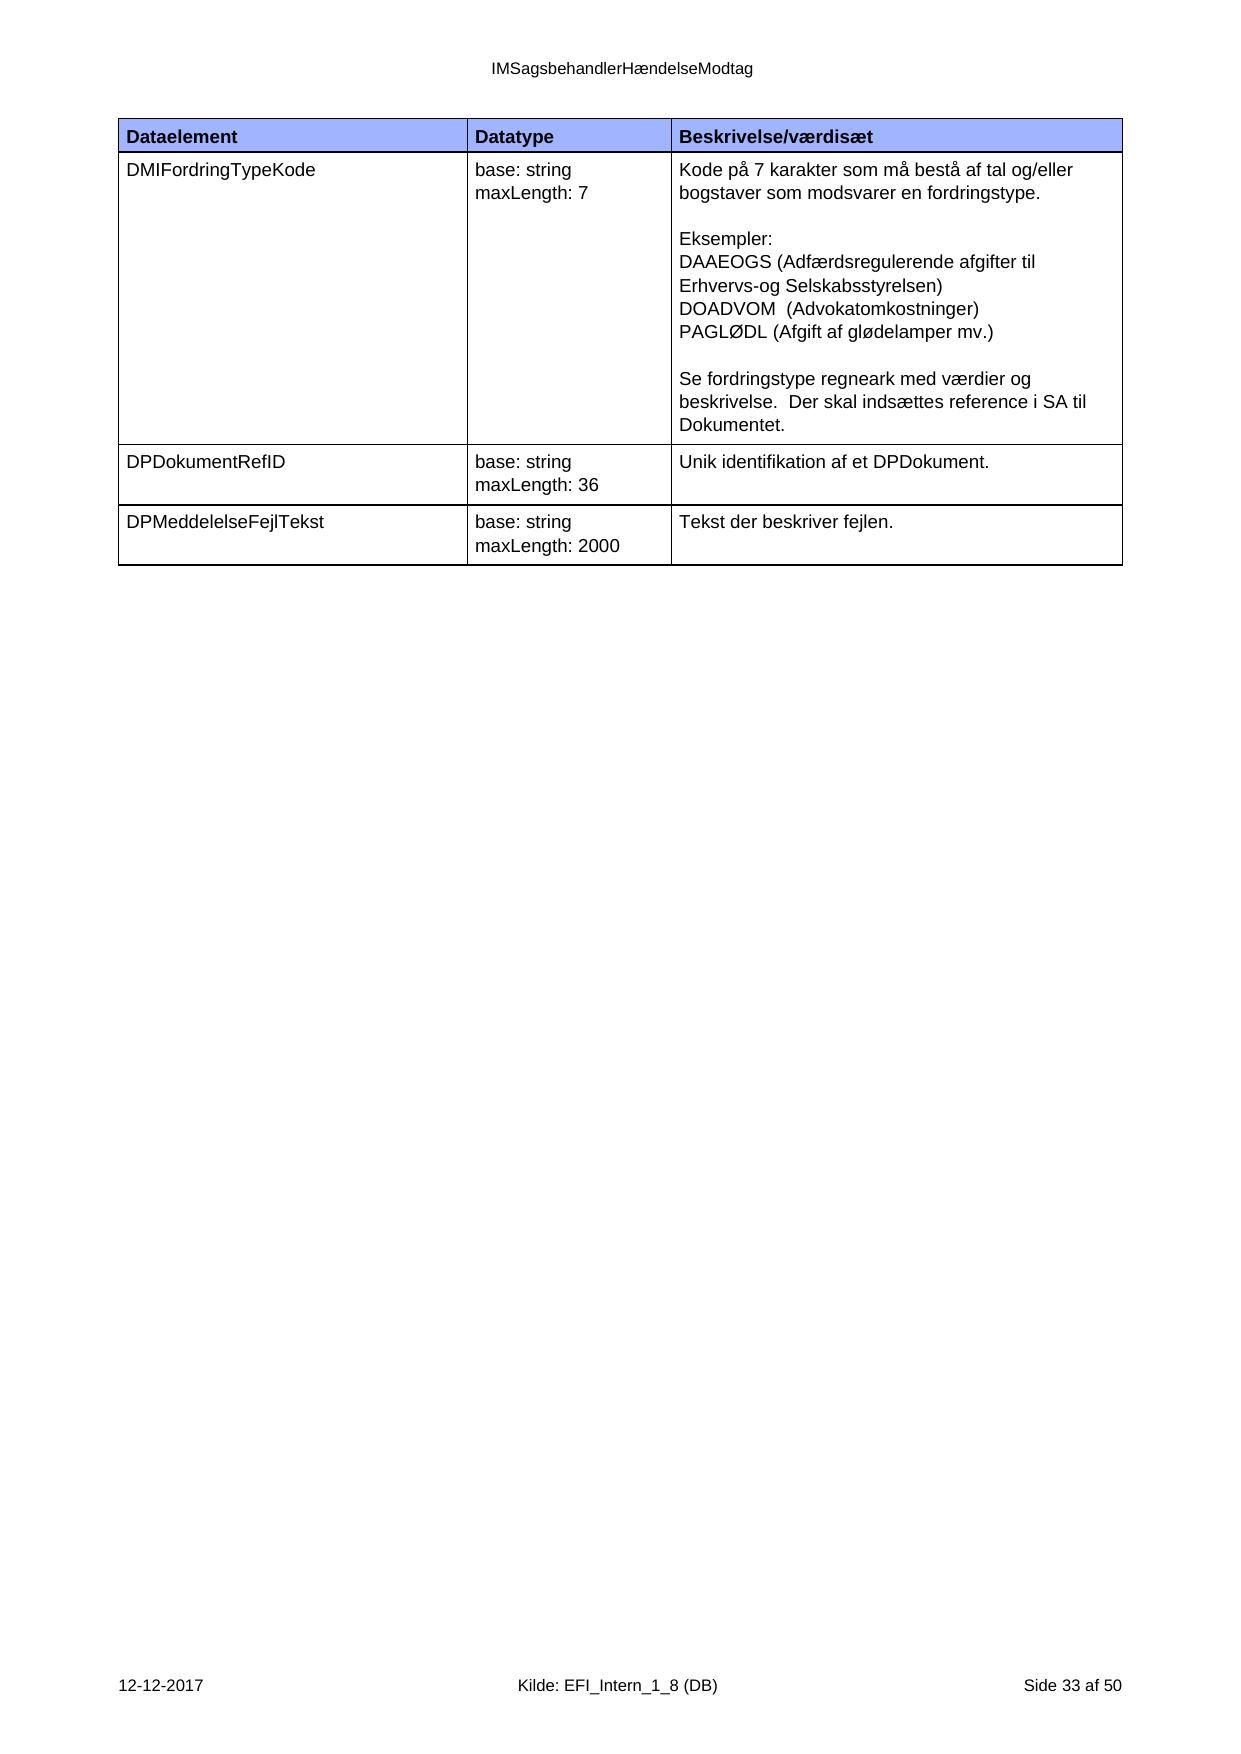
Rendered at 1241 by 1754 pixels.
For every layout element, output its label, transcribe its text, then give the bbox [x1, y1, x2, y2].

table_header Dataelement [119, 119, 467, 151]
table_cell base: string maxLength: 7 [468, 153, 671, 443]
table_cell DPMeddelelseFejlTekst [119, 506, 467, 564]
table_cell Kode på 7 karakter som må bestå af tal og/eller bogstaver som modsvarer en fordringstype. Eksempler: DAAEOGS (Adfærdsregulerende afgifter til Erhvervs-og Selskabsstyrelsen) DOADVOM (Advokatomkostninger) PAGLØDL (Afgift af glødelamper mv.) Se fordringstype regneark med værdier og beskrivelse. Der skal indsættes reference i SA til Dokumentet. [672, 153, 1122, 443]
table_cell Unik identifikation af et DPDokument. [672, 445, 1122, 504]
table_header Datatype [468, 119, 671, 151]
table_cell base: string maxLength: 36 [468, 445, 671, 504]
table_cell Tekst der beskriver fejlen. [672, 506, 1122, 564]
table_header Beskrivelse/værdisæt [672, 119, 1122, 151]
table_cell DMIFordringTypeKode [119, 153, 467, 443]
table_cell base: string maxLength: 2000 [468, 506, 671, 564]
table_cell DPDokumentRefID [119, 445, 467, 504]
